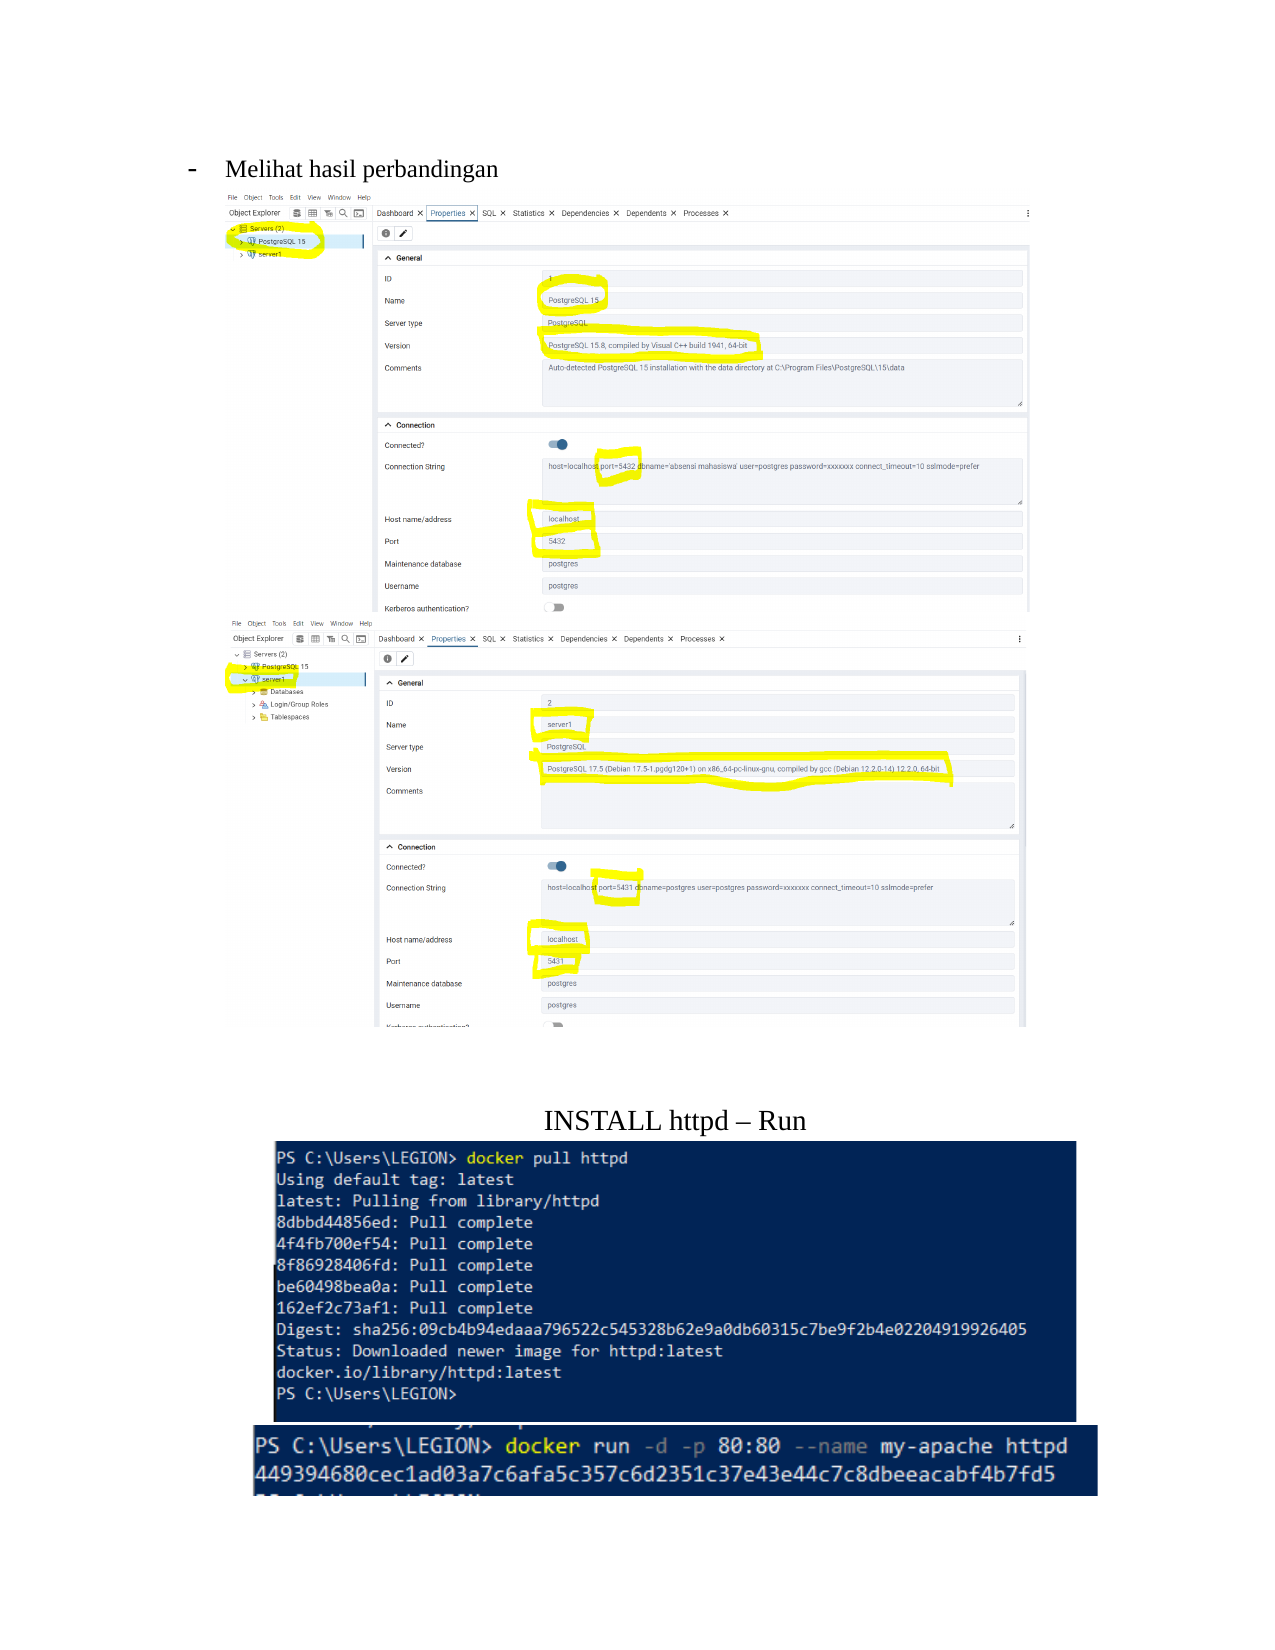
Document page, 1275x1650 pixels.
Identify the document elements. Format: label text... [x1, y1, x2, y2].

list Melihat hasil perbandingan [187, 150, 1125, 183]
picture [225, 188, 1030, 612]
picture [225, 615, 1027, 1027]
list INSTALL httpd – Run [225, 1103, 1125, 1136]
picture [252, 1425, 1098, 1496]
picture [273, 1141, 1077, 1422]
